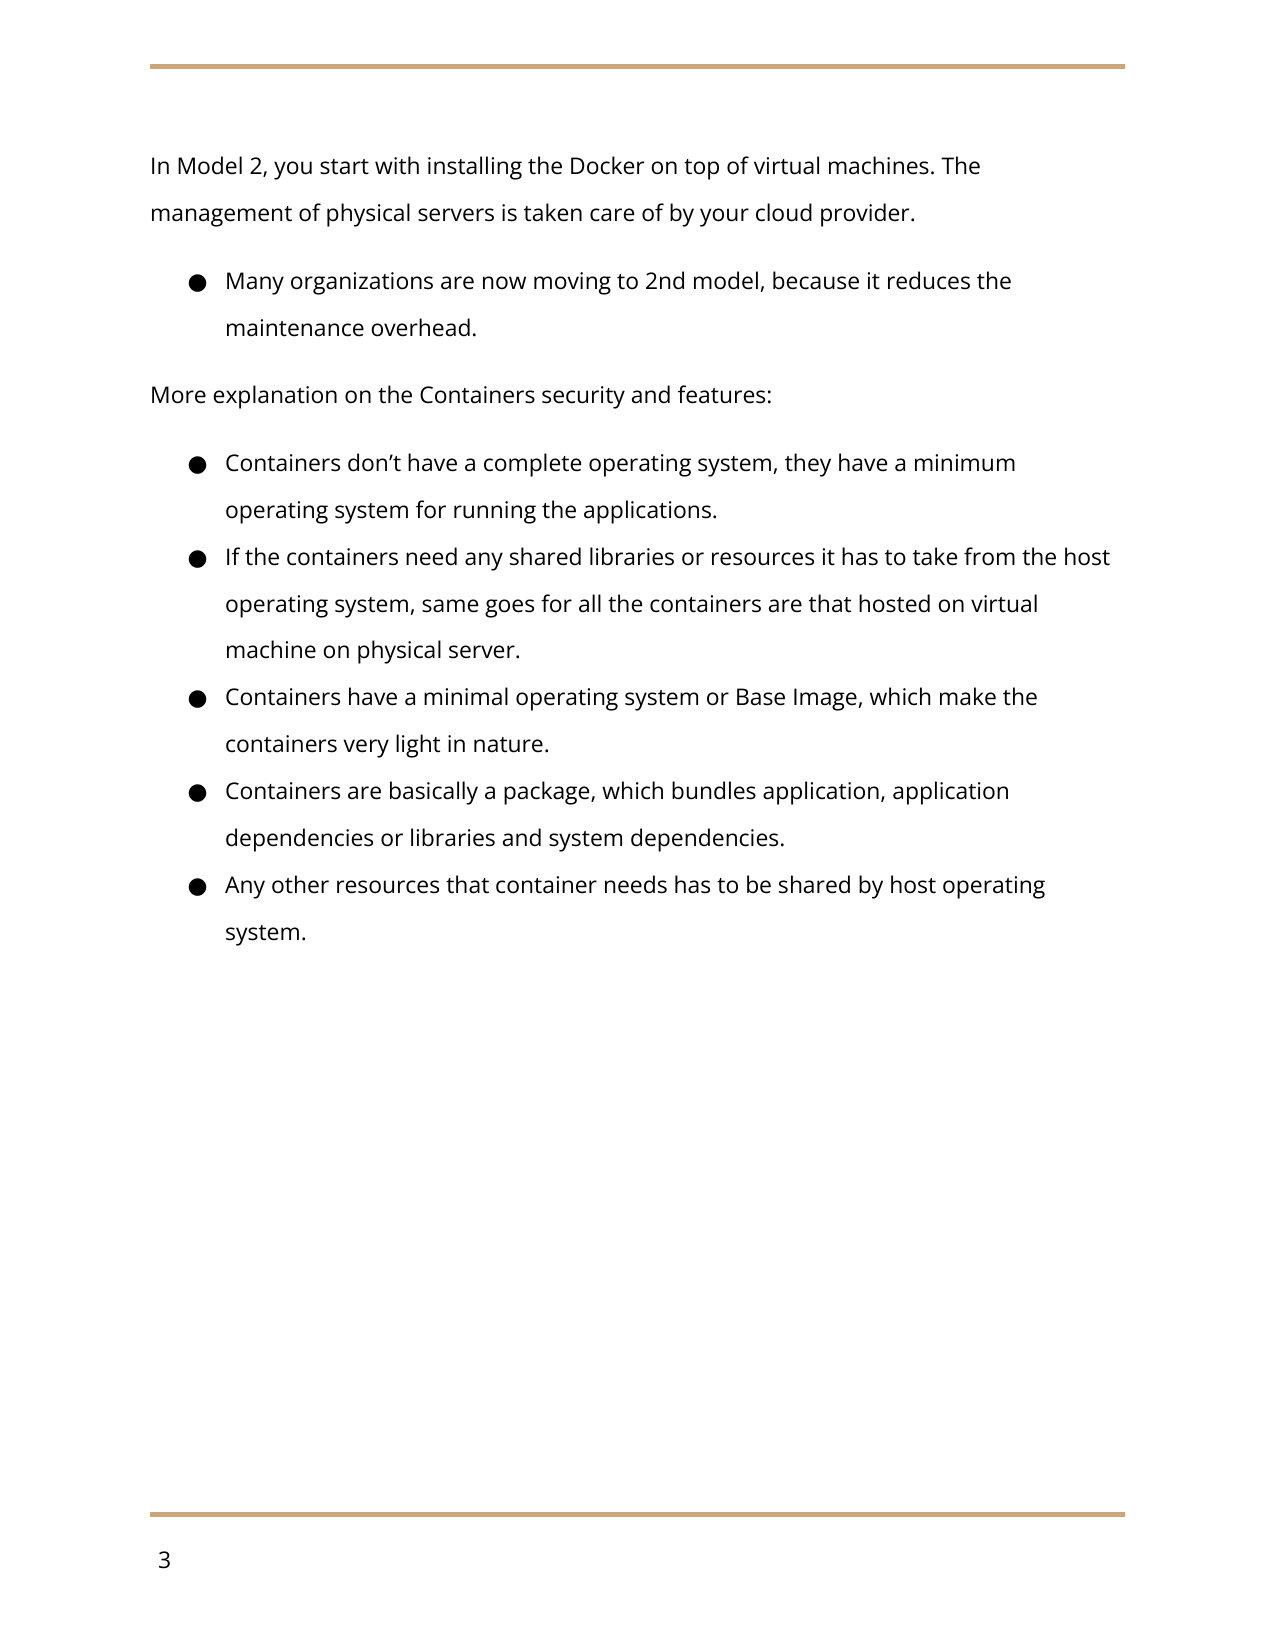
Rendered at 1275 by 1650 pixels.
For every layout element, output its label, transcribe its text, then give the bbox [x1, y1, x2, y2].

text In Model 2, you start with installing the Docker on top of virtual machines. The management of physical servers is taken care of by your cloud provider. [150, 150, 1125, 228]
list Any other resources that container needs has to be shared by host operating system. [187, 869, 1125, 947]
picture [150, 64, 1125, 69]
list Containers have a minimal operating system or Base Image, which make the containers very light in nature. [187, 681, 1125, 759]
text More explanation on the Containers security and features: [150, 379, 1125, 410]
picture [150, 1512, 1125, 1517]
list Containers are basically a package, which bundles application, application dependencies or libraries and system dependencies. [187, 775, 1125, 853]
list Many organizations are now moving to 2nd model, because it reduces the maintenance overhead. [187, 264, 1125, 343]
list Containers don’t have a complete operating system, they have a minimum operating system for running the applications. [187, 447, 1125, 525]
list If the containers need any shared libraries or resources it has to take from the host operating system, same goes for all the containers are that hosted on virtual machine on physical server. [187, 541, 1125, 666]
